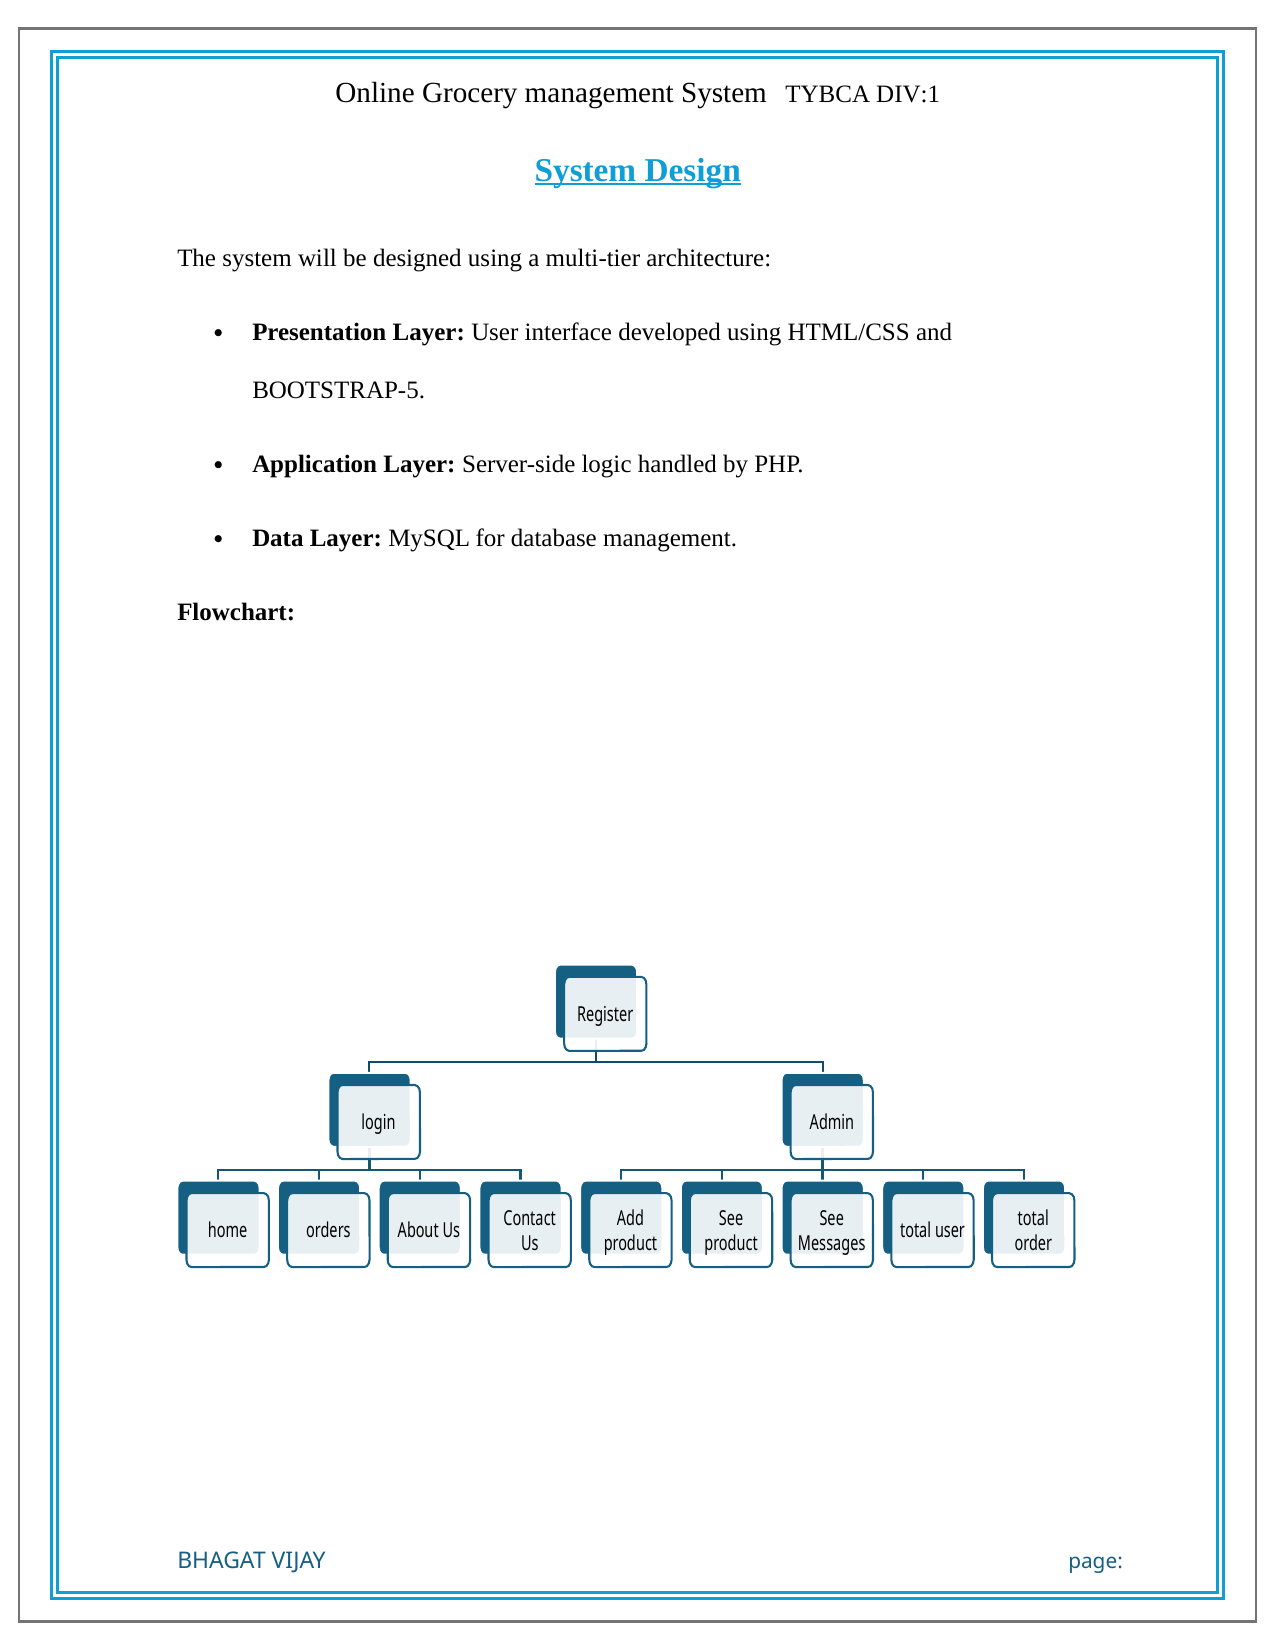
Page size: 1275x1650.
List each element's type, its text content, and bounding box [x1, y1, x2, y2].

text The system will be designed using a multi-tier architecture: [177, 243, 1098, 272]
list Presentation Layer: User interface developed using HTML/CSS and BOOTSTRAP-5. [214, 317, 1098, 404]
text System Design [177, 150, 1098, 188]
list Application Layer: Server-side logic handled by PHP. [214, 449, 1098, 478]
text Flowchart: [177, 597, 1098, 626]
list Data Layer: MySQL for database management. [214, 523, 1098, 552]
